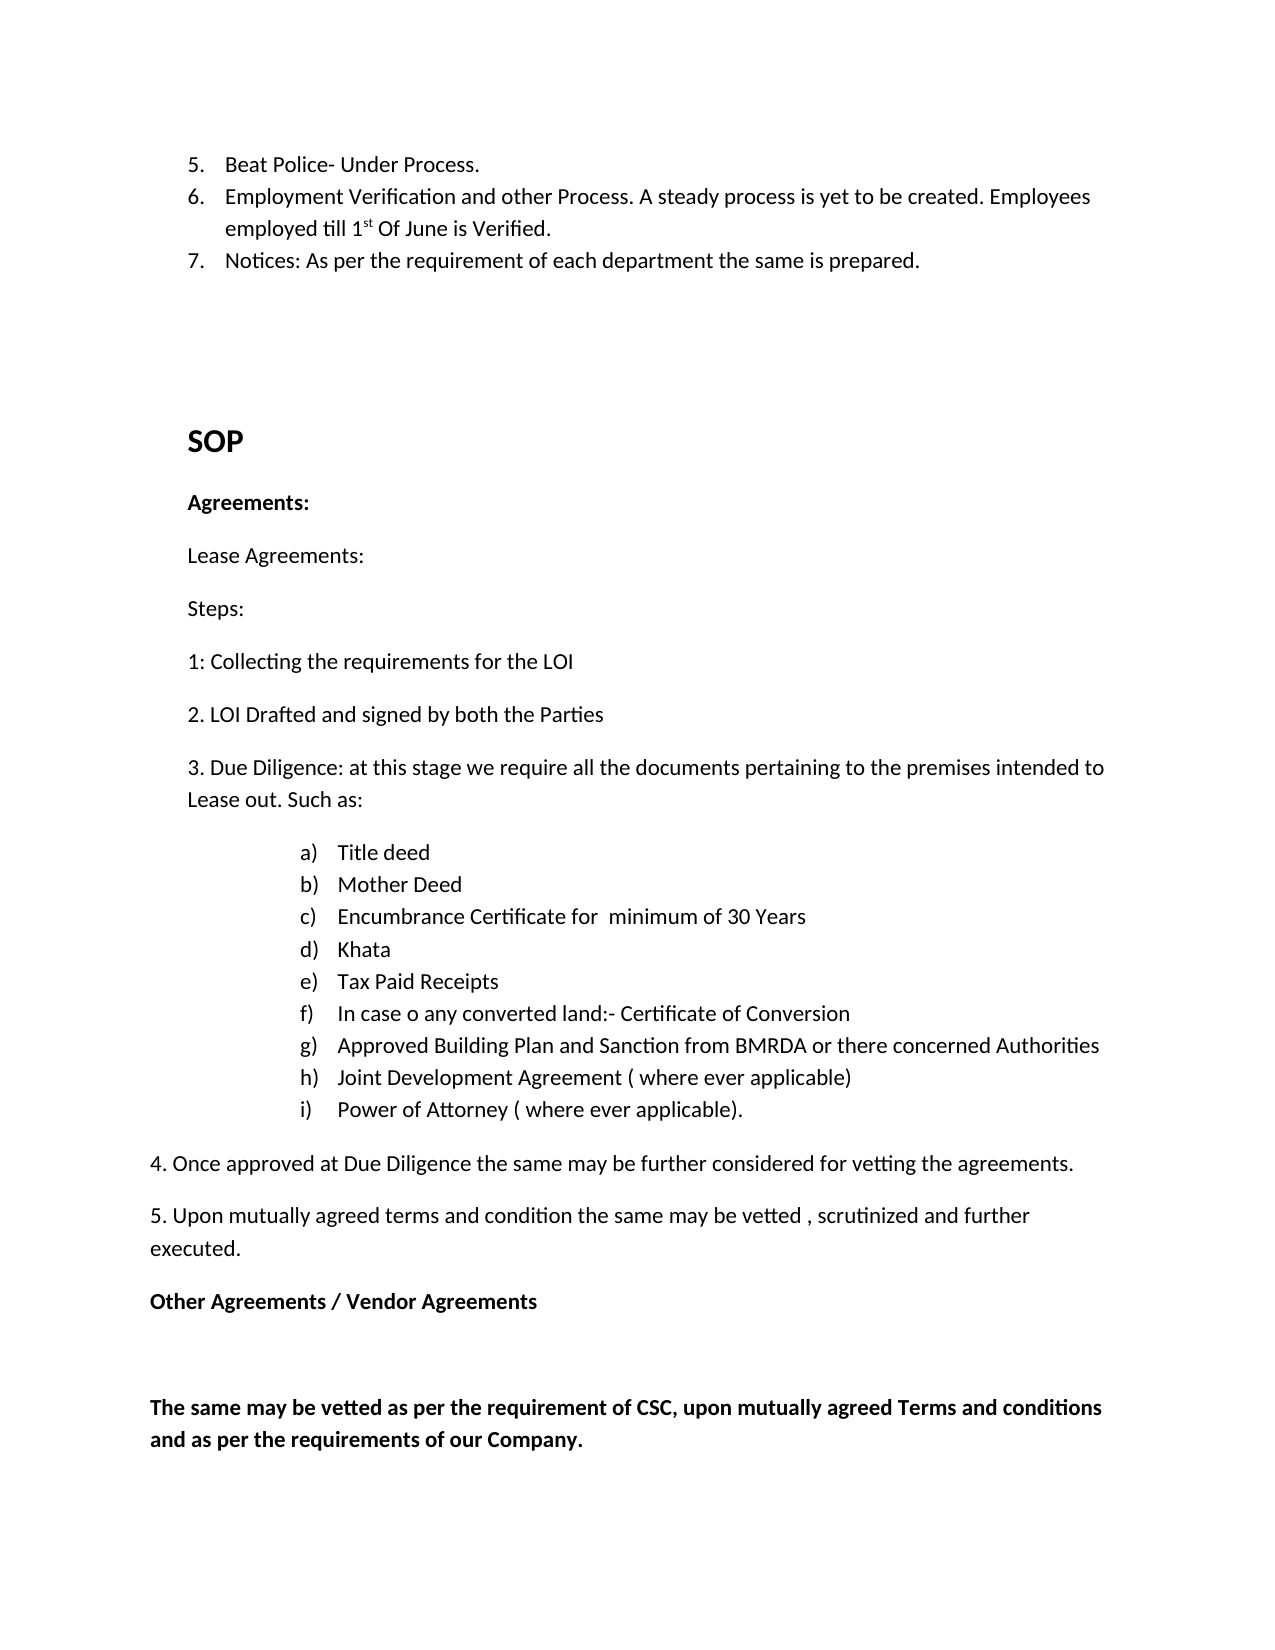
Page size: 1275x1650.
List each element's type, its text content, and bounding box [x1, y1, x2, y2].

text Lease Agreements: [187, 541, 1125, 569]
list Approved Building Plan and Sanction from BMRDA or there concerned Authorities [300, 1031, 1125, 1059]
text The same may be vetted as per the requirement of CSC, upon mutually agreed Terms and conditions and as per the requirements of our Company. [150, 1393, 1125, 1453]
list Khata [300, 935, 1125, 963]
list In case o any converted land:- Certificate of Conversion [300, 999, 1125, 1027]
text SOP [187, 420, 1125, 461]
list Title deed [300, 838, 1125, 866]
list Tax Paid Receipts [300, 967, 1125, 995]
list Encumbrance Certificate for minimum of 30 Years [300, 902, 1125, 931]
list Mother Deed [300, 870, 1125, 898]
text Agreements: [187, 488, 1125, 516]
list Joint Development Agreement ( where ever applicable) [300, 1063, 1125, 1091]
text Steps: [187, 594, 1125, 622]
text Other Agreements / Vendor Agreements [150, 1287, 1125, 1315]
list Beat Police- Under Process. [187, 150, 1125, 178]
list Employment Verification and other Process. A steady process is yet to be created. Employees employed till 1st Of June is Verified. [187, 182, 1125, 242]
text 3. Due Diligence: at this stage we require all the documents pertaining to the premises intended to Lease out. Such as: [187, 753, 1125, 813]
text 5. Upon mutually agreed terms and condition the same may be vetted , scrutinized and further executed. [150, 1202, 1125, 1262]
list Power of Attorney ( where ever applicable). [300, 1096, 1125, 1124]
text 2. LOI Drafted and signed by both the Parties [187, 700, 1125, 728]
list Notices: As per the requirement of each department the same is prepared. [187, 247, 1125, 274]
text 1: Collecting the requirements for the LOI [187, 647, 1125, 675]
text 4. Once approved at Due Diligence the same may be further considered for vetting the agreements. [150, 1149, 1125, 1177]
